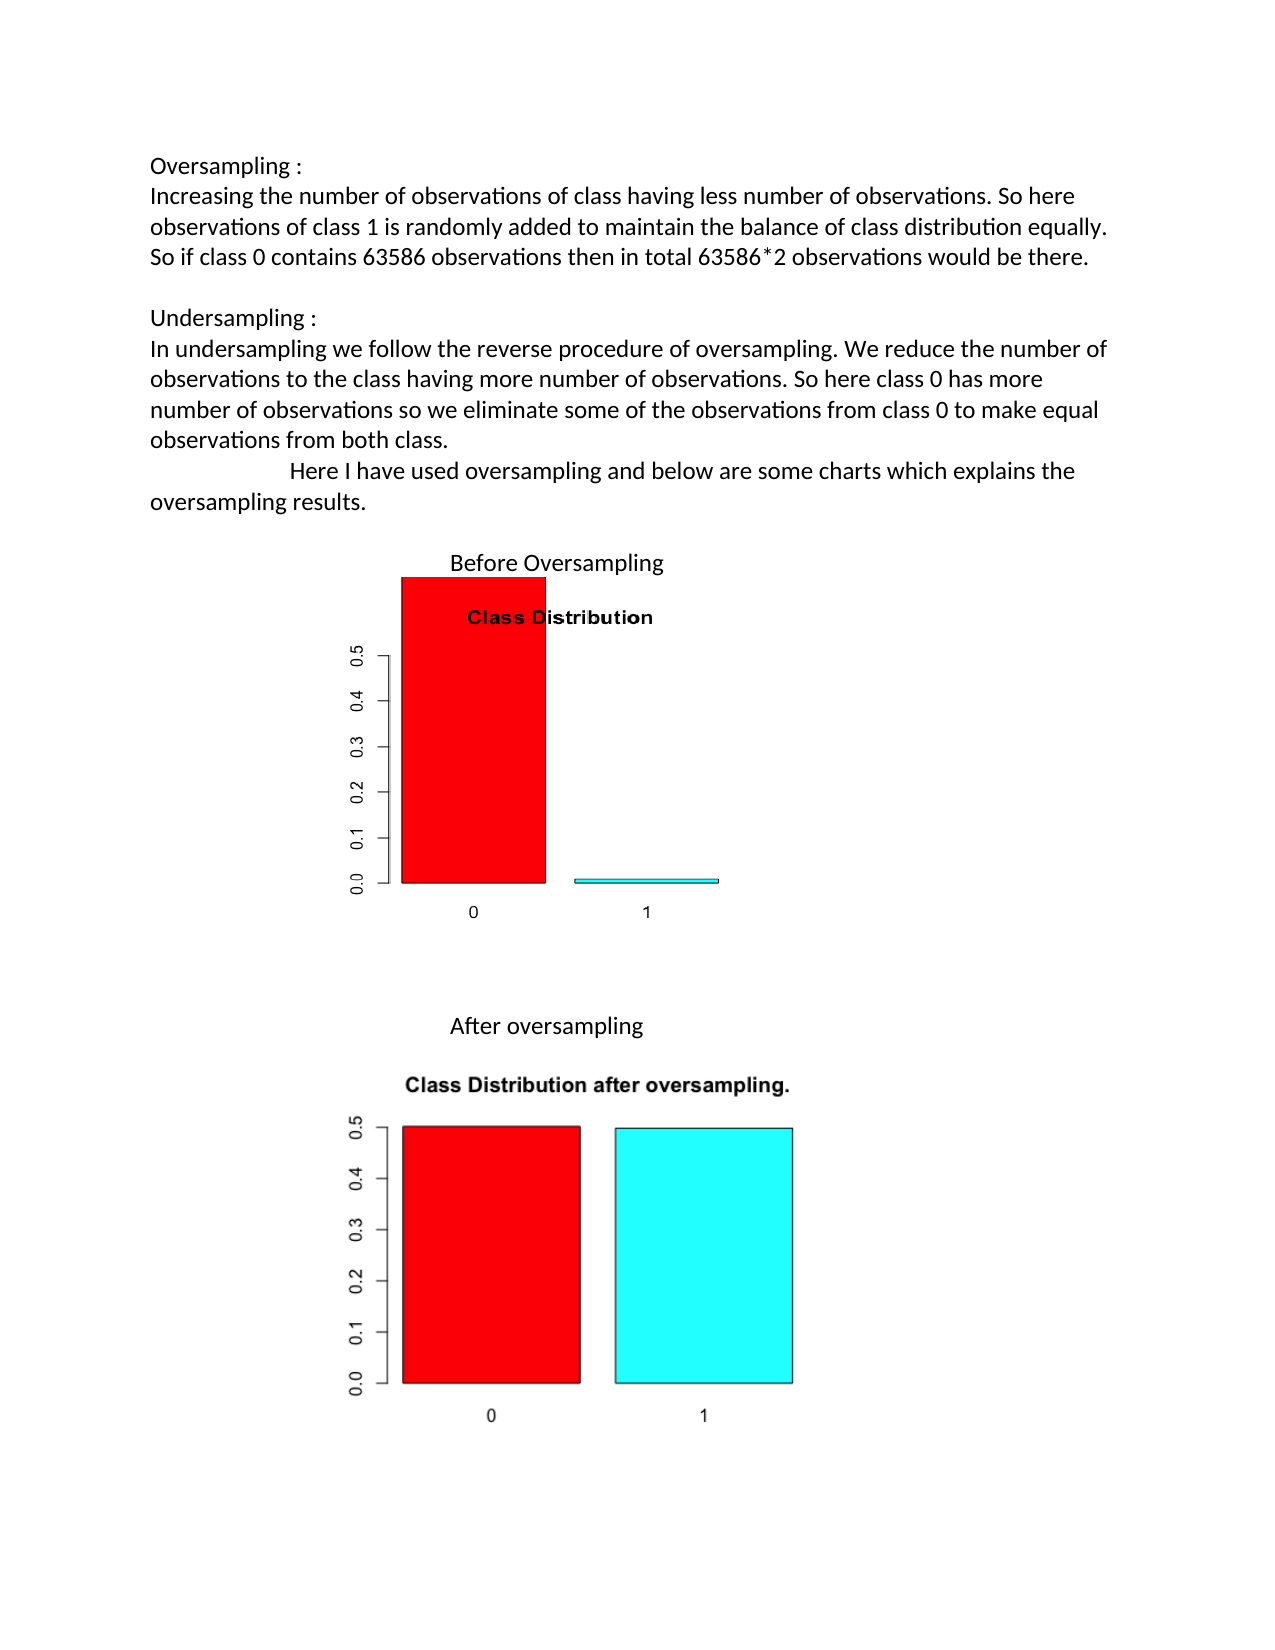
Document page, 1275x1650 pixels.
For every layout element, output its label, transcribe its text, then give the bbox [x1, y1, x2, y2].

picture [300, 577, 778, 980]
text Oversampling : [150, 150, 1125, 181]
text In undersampling we follow the reverse procedure of oversampling. We reduce the number of observations to the class having more number of observations. So here class 0 has more number of observations so we eliminate some of the observations from class 0 to make equal observations from both class. [150, 333, 1125, 455]
text Before Oversampling [150, 547, 1125, 577]
text Increasing the number of observations of class having less number of observations. So here observations of class 1 is randomly added to maintain the balance of class distribution equally. [150, 181, 1125, 242]
text Undersampling : [150, 303, 1125, 333]
text Here I have used oversampling and below are some charts which explains the oversampling results. [150, 455, 1125, 516]
text So if class 0 contains 63586 observations then in total 63586*2 observations would be there. [150, 242, 1125, 272]
picture [300, 1040, 853, 1492]
text After oversampling [150, 1010, 1125, 1041]
